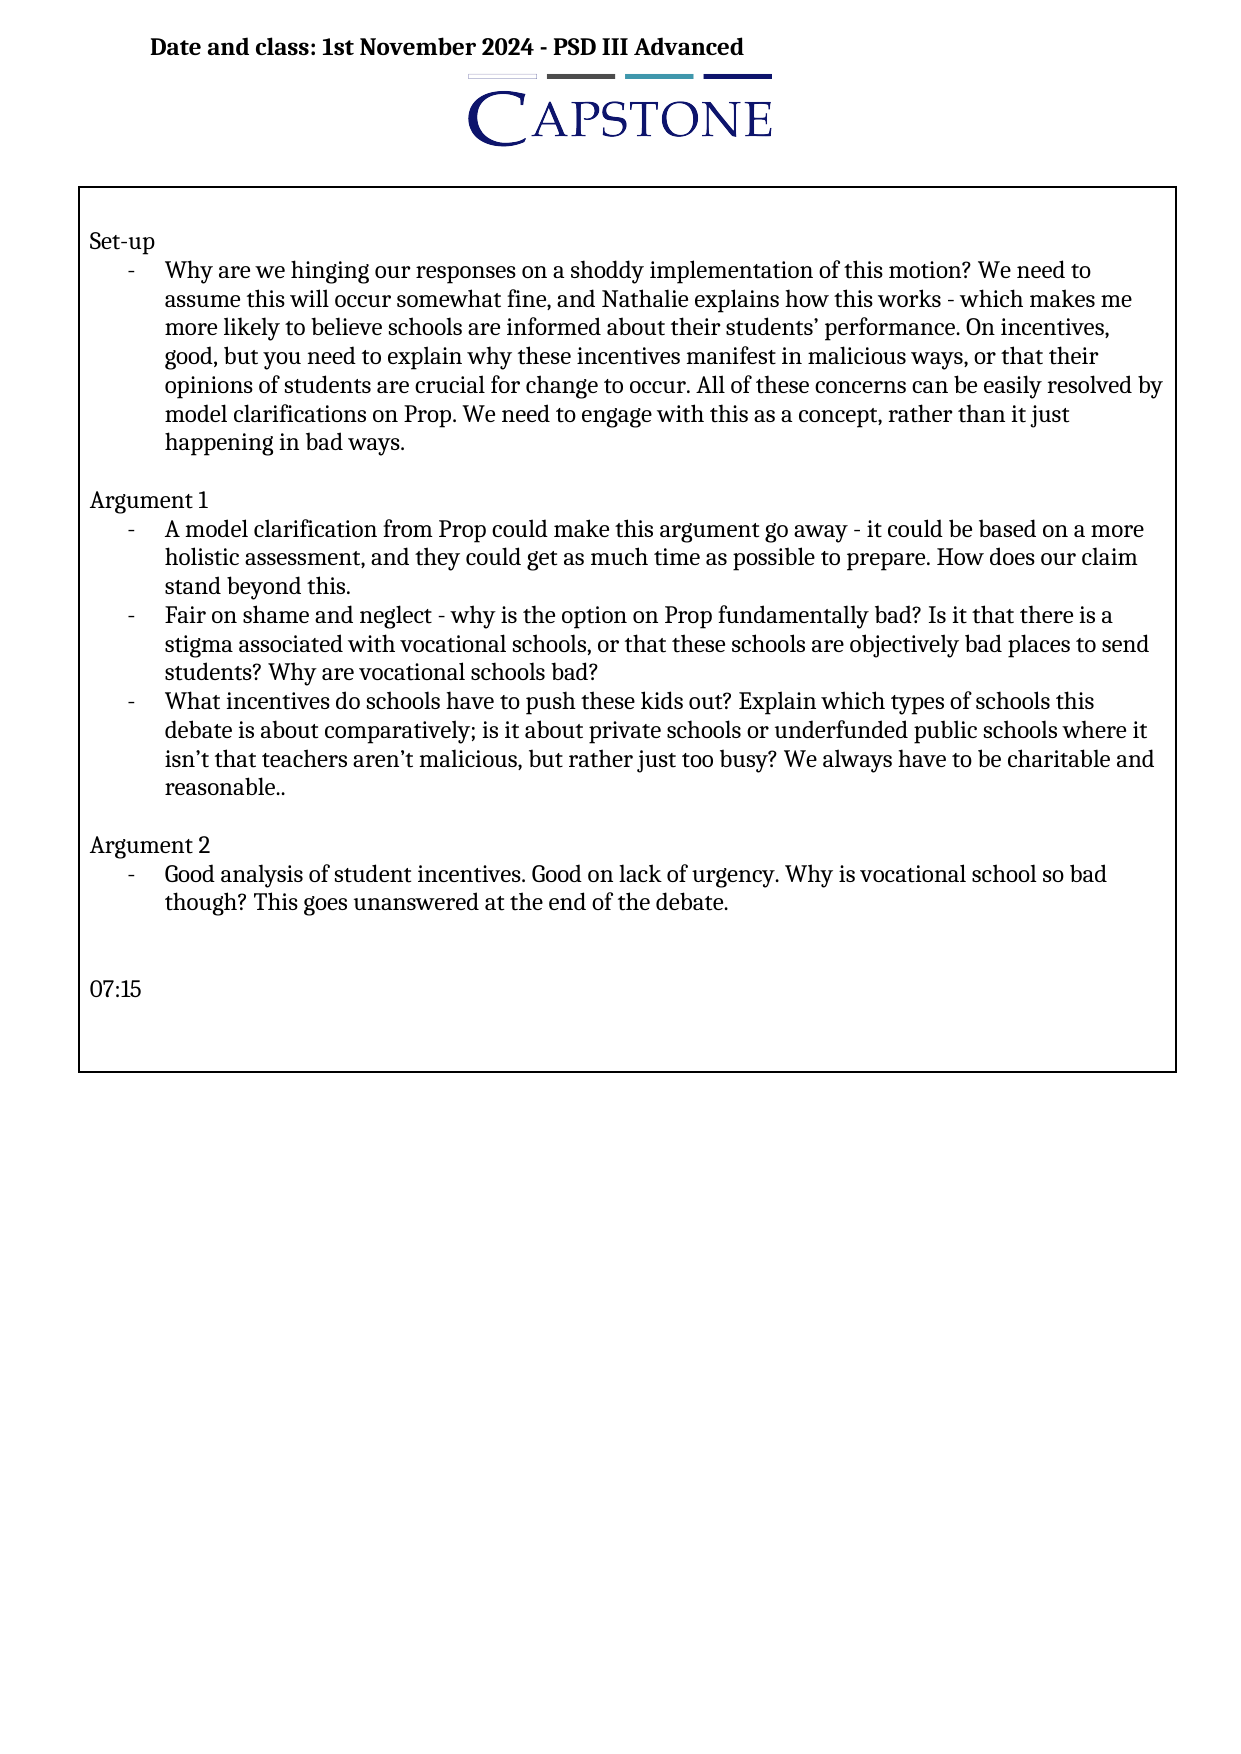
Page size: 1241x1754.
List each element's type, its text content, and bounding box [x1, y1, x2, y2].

picture [460, 66, 781, 153]
